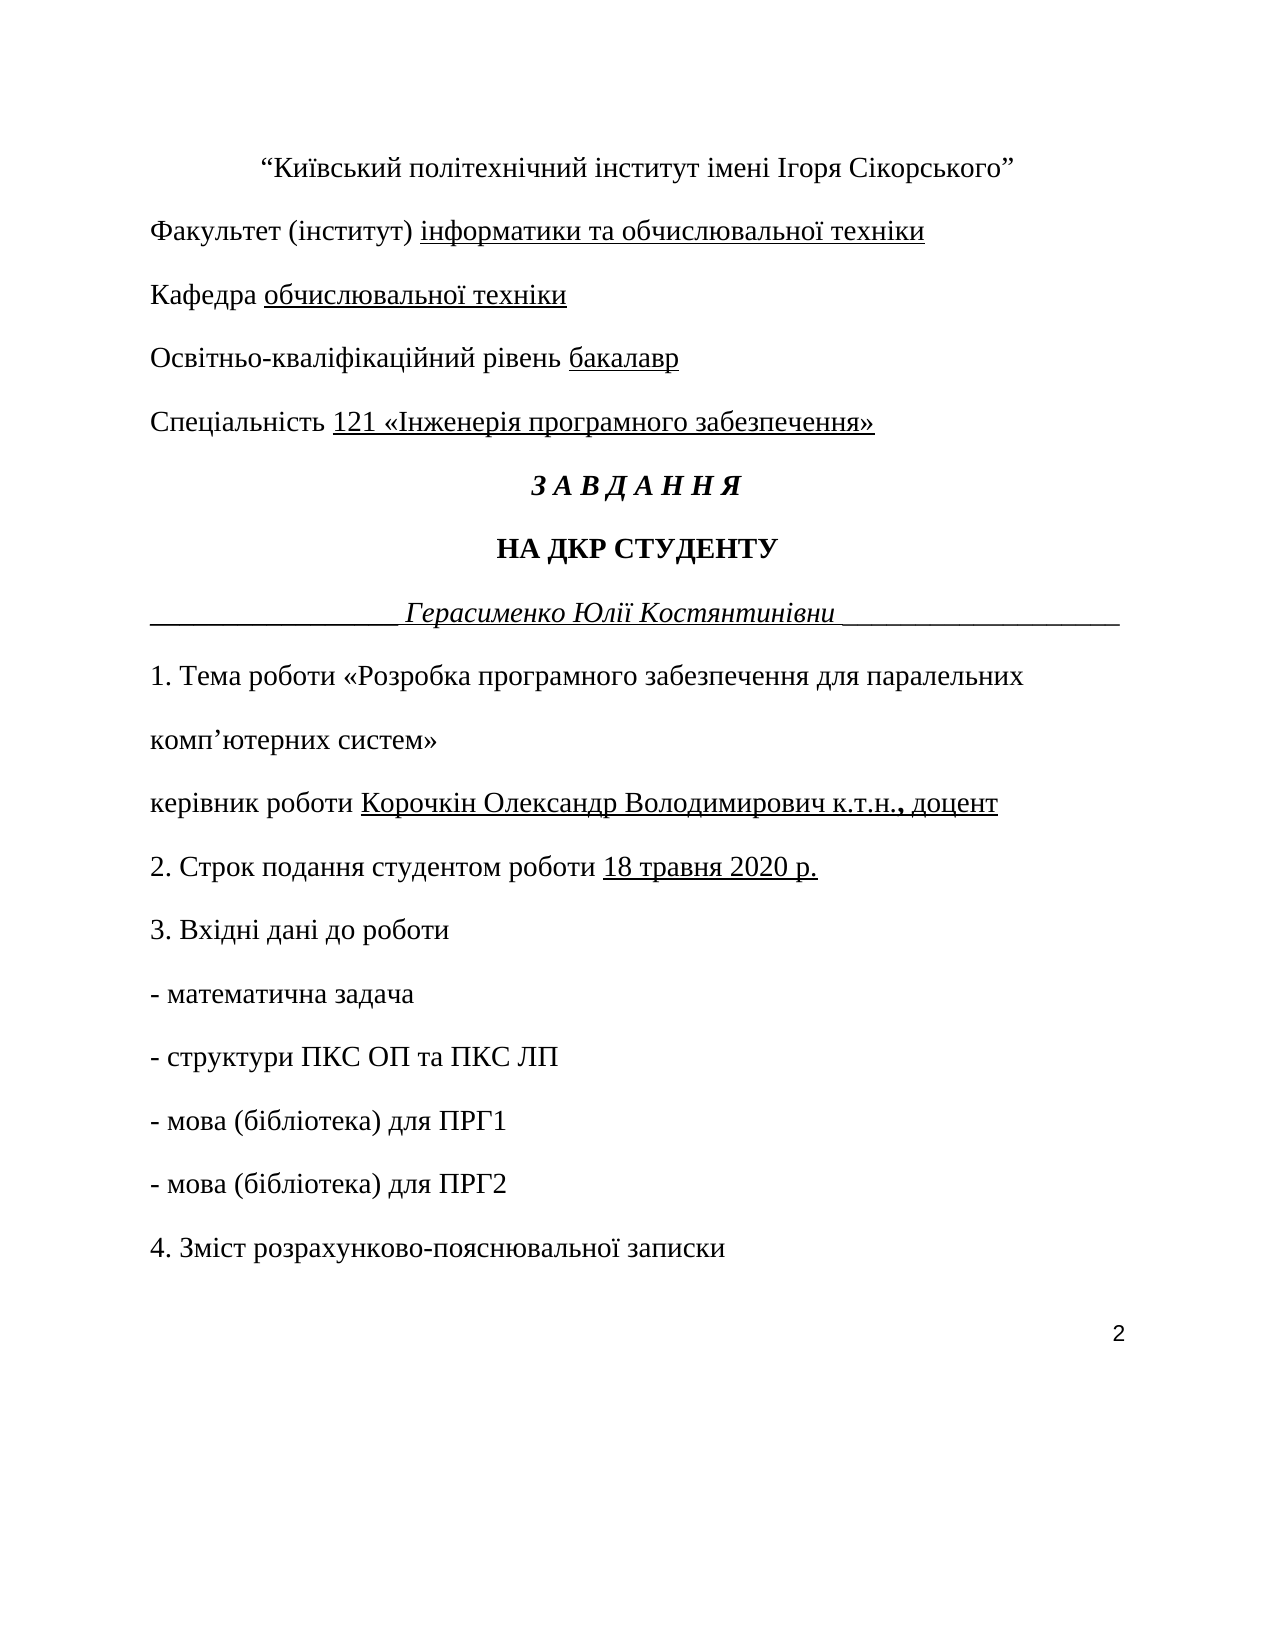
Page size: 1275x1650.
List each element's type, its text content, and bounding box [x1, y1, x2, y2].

text _________________ Герасименко Юлії Костянтинівни ___________________ [150, 595, 1125, 628]
text керівник роботи Корочкін Олександр Володимирович к.т.н., доцент [150, 785, 1125, 819]
subtitle З А В Д А Н Н Я [150, 468, 1125, 501]
text “Київський політехнічний інститут імені Ігоря Сікорського” [150, 150, 1125, 183]
text - структури ПКС ОП та ПКС ЛП [150, 1039, 1125, 1073]
text 2. Строк подання студентом роботи 18 травня 2020 р. [150, 849, 1125, 882]
text 4. Зміст розрахунково-пояснювальної записки [150, 1230, 1125, 1264]
subtitle НА ДКР СТУДЕНТУ [150, 531, 1125, 565]
text 1. Тема роботи «Розробка програмного забезпечення для паралельних [150, 658, 1125, 692]
text Факультет (інститут) інформатики та обчислювальної техніки [150, 213, 1125, 247]
text - мова (бібліотека) для ПРГ2 [150, 1167, 1125, 1200]
text 3. Вхідні дані до роботи [150, 912, 1125, 946]
text комп’ютерних систем» [150, 722, 1125, 755]
text - мова (бібліотека) для ПРГ1 [150, 1103, 1125, 1137]
text Спеціальність 121 «Інженерія програмного забезпечення» [150, 404, 1125, 438]
text Освітньо-кваліфікаційний рівень бакалавр [150, 341, 1125, 374]
text - математична задача [150, 976, 1125, 1009]
text Кафедра обчислювальної техніки [150, 277, 1125, 311]
